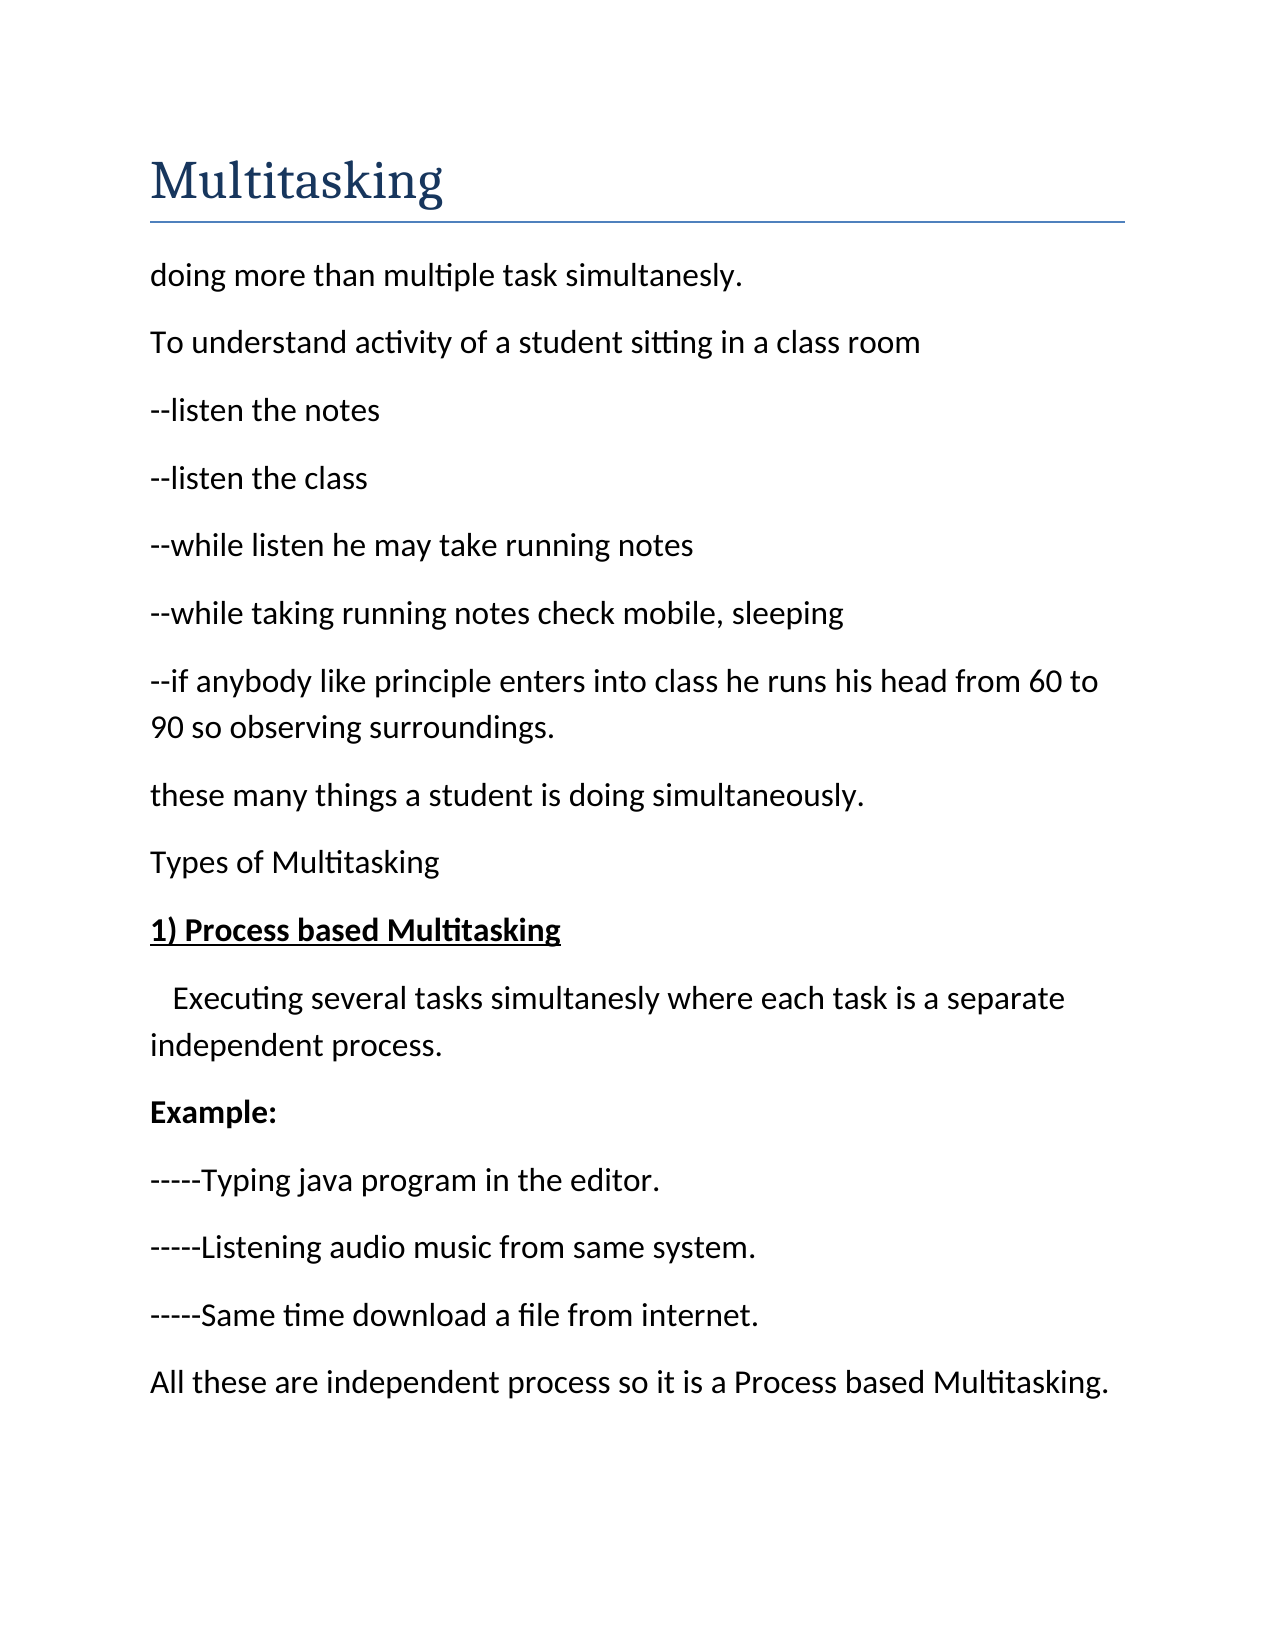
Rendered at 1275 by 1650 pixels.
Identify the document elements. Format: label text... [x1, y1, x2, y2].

text --listen the class [150, 457, 1125, 497]
text --while listen he may take running notes [150, 524, 1125, 565]
text -----Typing java program in the editor. [150, 1159, 1125, 1199]
text these many things a student is doing simultaneously. [150, 774, 1125, 815]
text To understand activity of a student sitting in a class room [150, 322, 1125, 362]
text -----Listening audio music from same system. [150, 1226, 1125, 1267]
text -----Same time download a file from internet. [150, 1294, 1125, 1335]
text Executing several tasks simultanesly where each task is a separate independent process. [150, 977, 1125, 1064]
text Example: [150, 1091, 1125, 1132]
text 1) Process based Multitasking [150, 909, 1125, 950]
text doing more than multiple task simultanesly. [150, 254, 1125, 295]
text --while taking running notes check mobile, sleeping [150, 592, 1125, 633]
text Types of Multitasking [150, 842, 1125, 882]
title Multitasking [150, 150, 1125, 221]
text --listen the notes [150, 389, 1125, 430]
text --if anybody like principle enters into class he runs his head from 60 to 90 so observing surroundings. [150, 659, 1125, 747]
text All these are independent process so it is a Process based Multitasking. [150, 1362, 1125, 1402]
